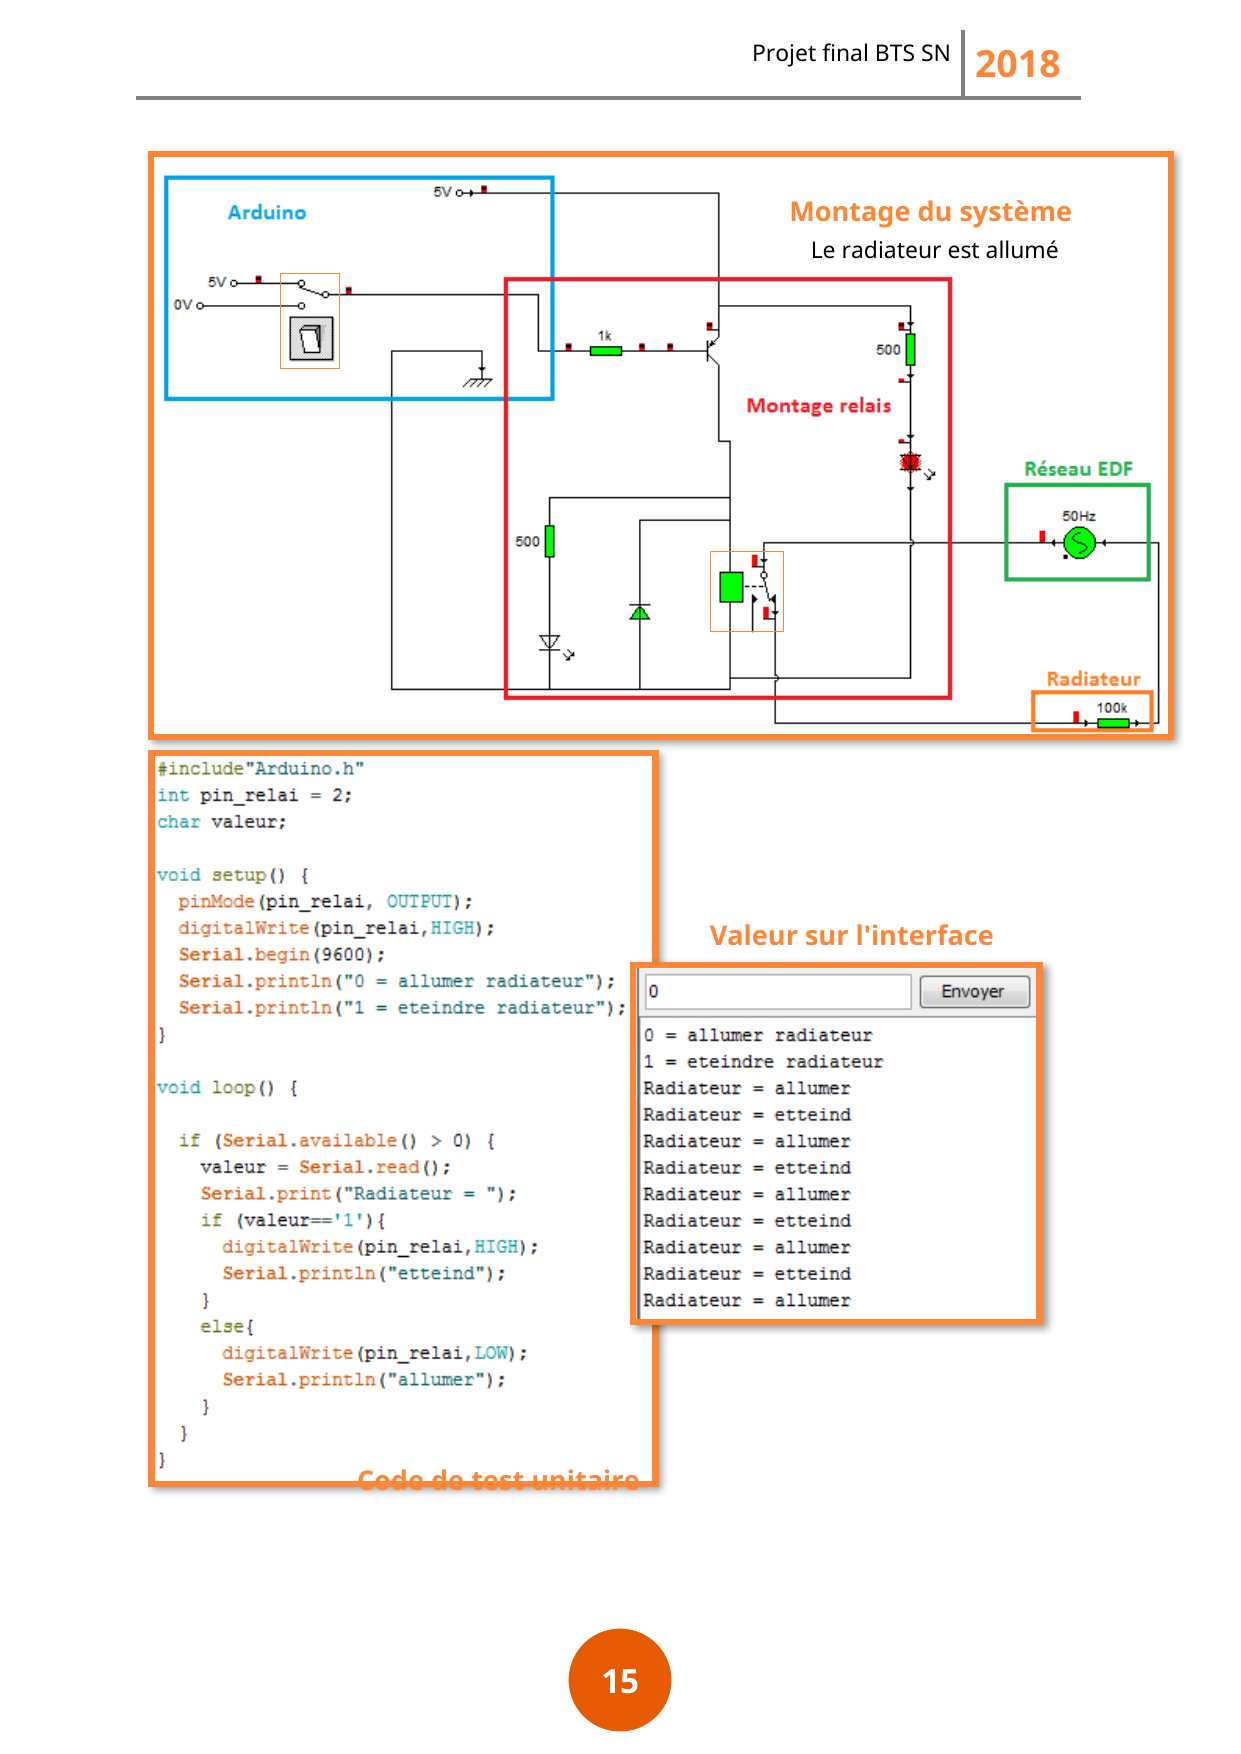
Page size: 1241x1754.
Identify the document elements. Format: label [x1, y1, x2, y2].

picture [155, 756, 652, 1481]
picture [636, 968, 1036, 1319]
picture [154, 157, 1168, 734]
